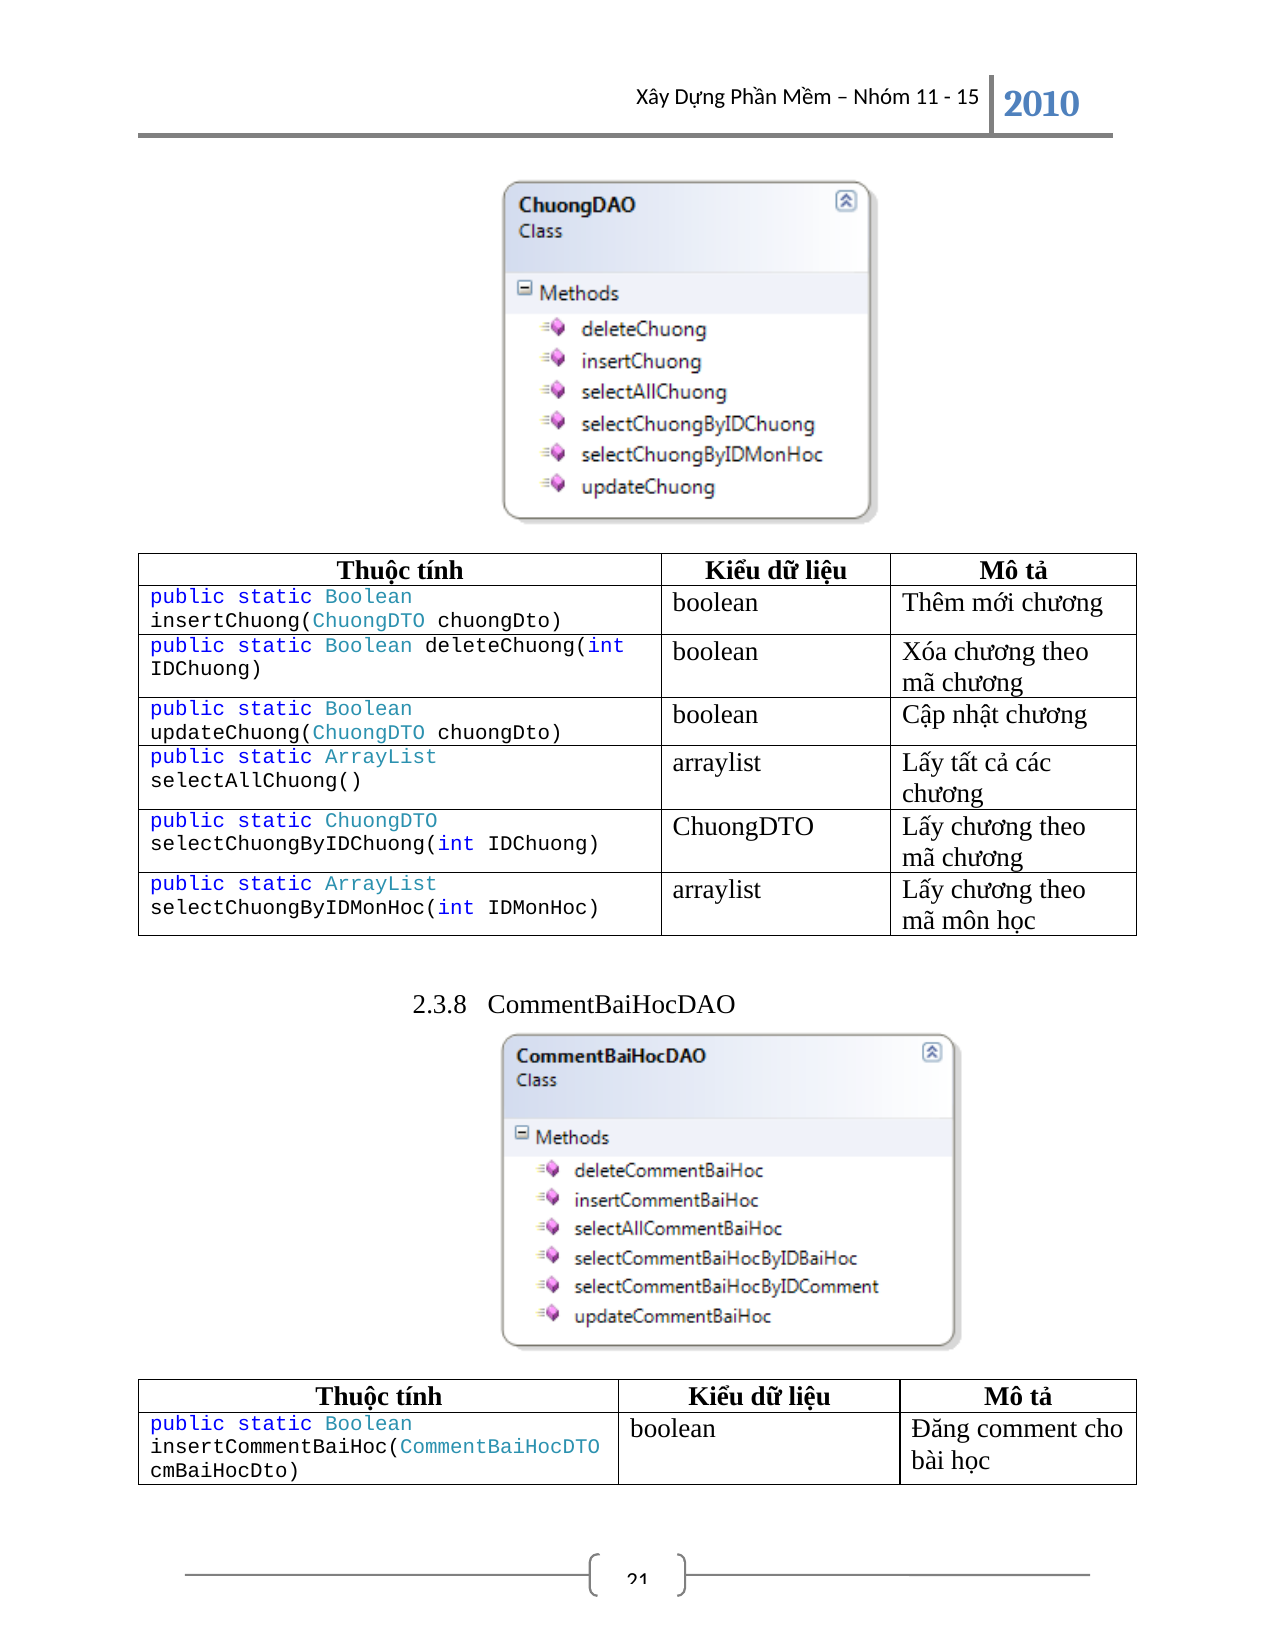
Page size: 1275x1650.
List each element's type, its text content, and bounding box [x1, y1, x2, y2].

picture [487, 165, 885, 533]
table_header Kiểu dữ liệu [662, 554, 890, 585]
table_cell public static Boolean insertCommentBaiHoc(CommentBaiHocDTO cmBaiHocDto) [139, 1413, 618, 1483]
table_cell boolean [619, 1413, 899, 1483]
table_cell public static ArrayList selectAllChuong() [139, 746, 661, 809]
table_cell boolean [662, 635, 890, 697]
table_cell Xóa chương theo mã chương [891, 635, 1136, 697]
table_cell arraylist [662, 873, 890, 935]
table_cell public static Boolean updateChuong(ChuongDTO chuongDto) [139, 698, 661, 745]
table_cell Đăng comment cho bài học [901, 1413, 1136, 1483]
table_cell boolean [662, 586, 890, 634]
table_header Thuộc tính [139, 554, 661, 585]
table_cell Lấy chương theo mã chương [891, 810, 1136, 872]
table_cell public static Boolean deleteChuong(int IDChuong) [139, 635, 661, 697]
table_cell boolean [662, 698, 890, 745]
table_cell Cập nhật chương [891, 698, 1136, 745]
table_cell ChuongDTO [662, 810, 890, 872]
table_cell public static ArrayList selectChuongByIDMonHoc(int IDMonHoc) [139, 873, 661, 935]
table_header Kiểu dữ liệu [619, 1380, 899, 1412]
table_cell Lấy chương theo mã môn học [891, 873, 1136, 935]
table_cell arraylist [662, 746, 890, 809]
picture [487, 1019, 968, 1359]
table_cell Lấy tất cả các chương [891, 746, 1136, 809]
list CommentBaiHocDAO [412, 988, 1125, 1019]
table_header Mô tả [901, 1380, 1136, 1412]
table_cell public static Boolean insertChuong(ChuongDTO chuongDto) [139, 586, 661, 634]
table_header Thuộc tính [139, 1380, 618, 1412]
table_cell public static ChuongDTO selectChuongByIDChuong(int IDChuong) [139, 810, 661, 872]
table_cell Thêm mới chương [891, 586, 1136, 634]
table_header Mô tả [891, 554, 1136, 585]
